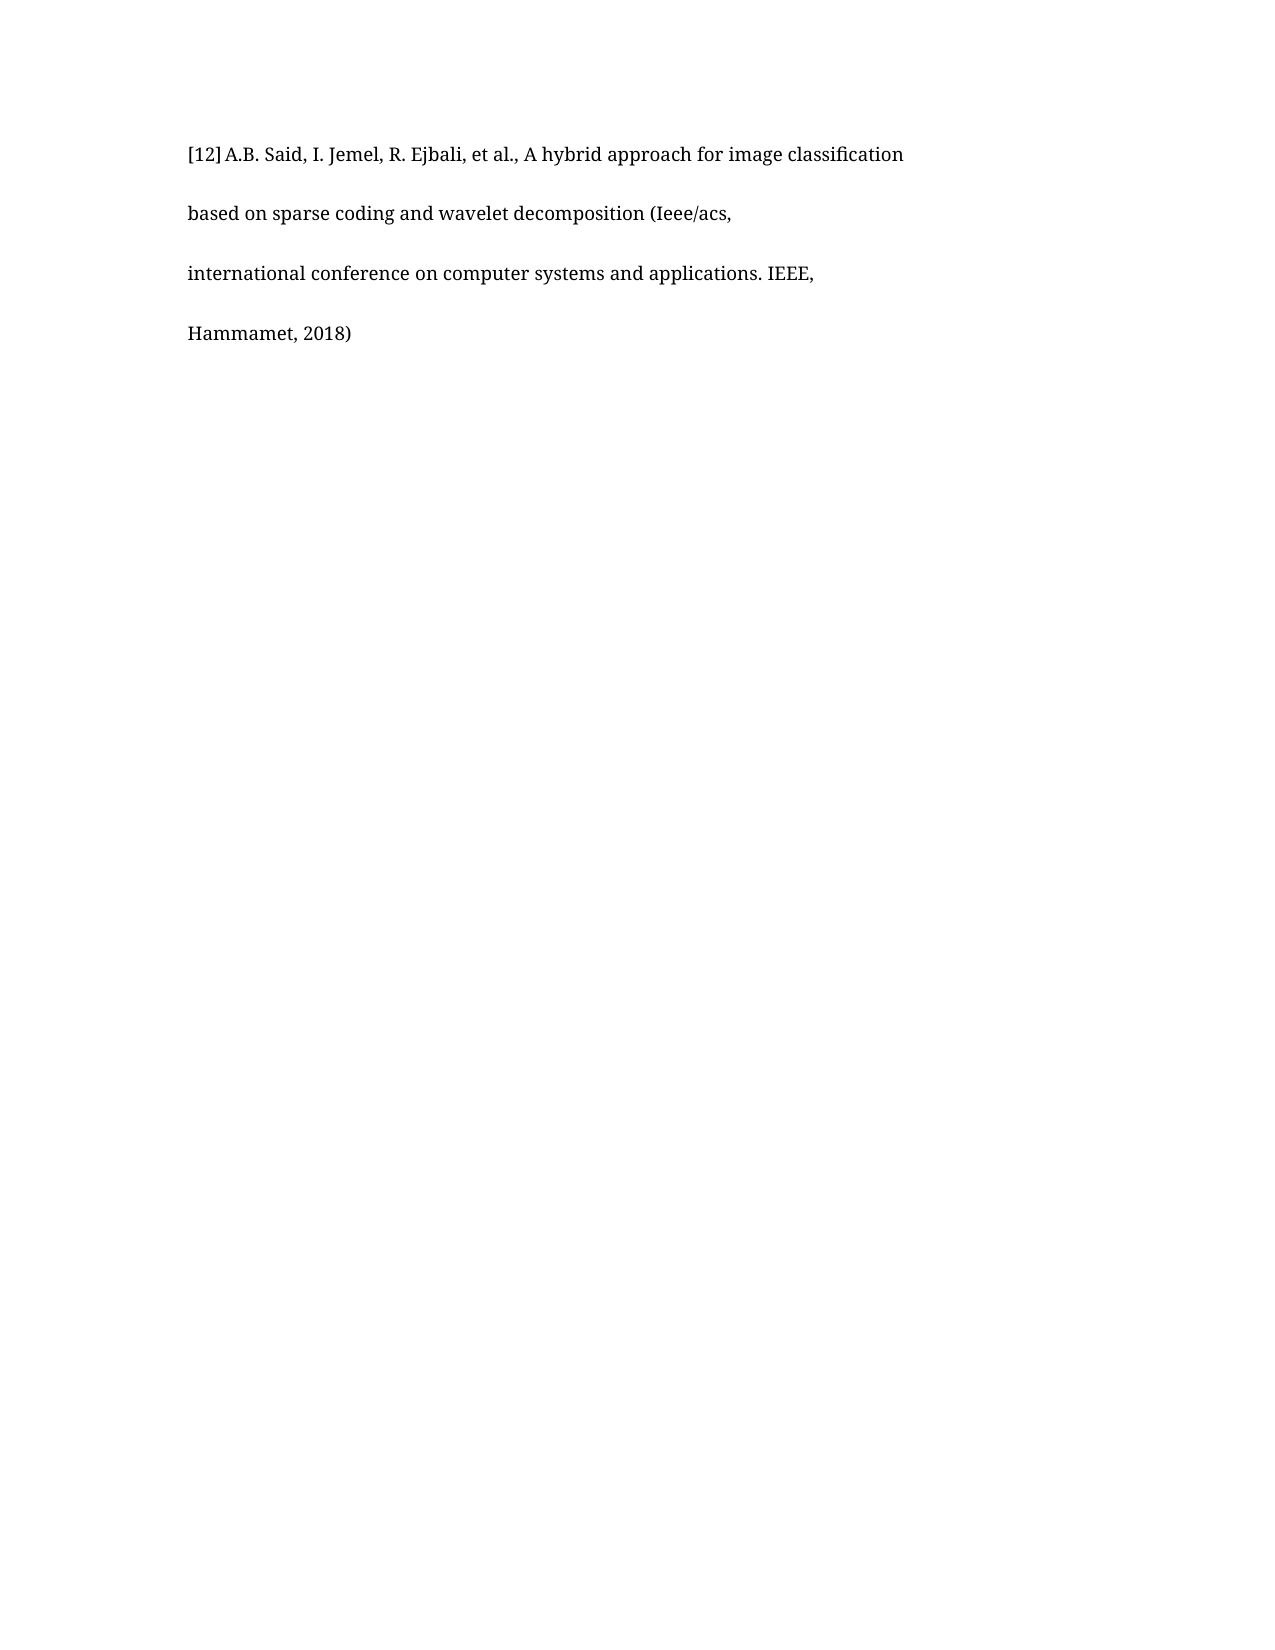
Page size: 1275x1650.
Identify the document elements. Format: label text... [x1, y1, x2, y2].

text based on sparse coding and wavelet decomposition (Ieee/acs, international conference on computer systems and applications. IEEE, Hammamet, 2018) [187, 200, 838, 346]
list A.B. Said, I. Jemel, R. Ejbali, et al., A hybrid approach for image classification [187, 146, 1098, 166]
